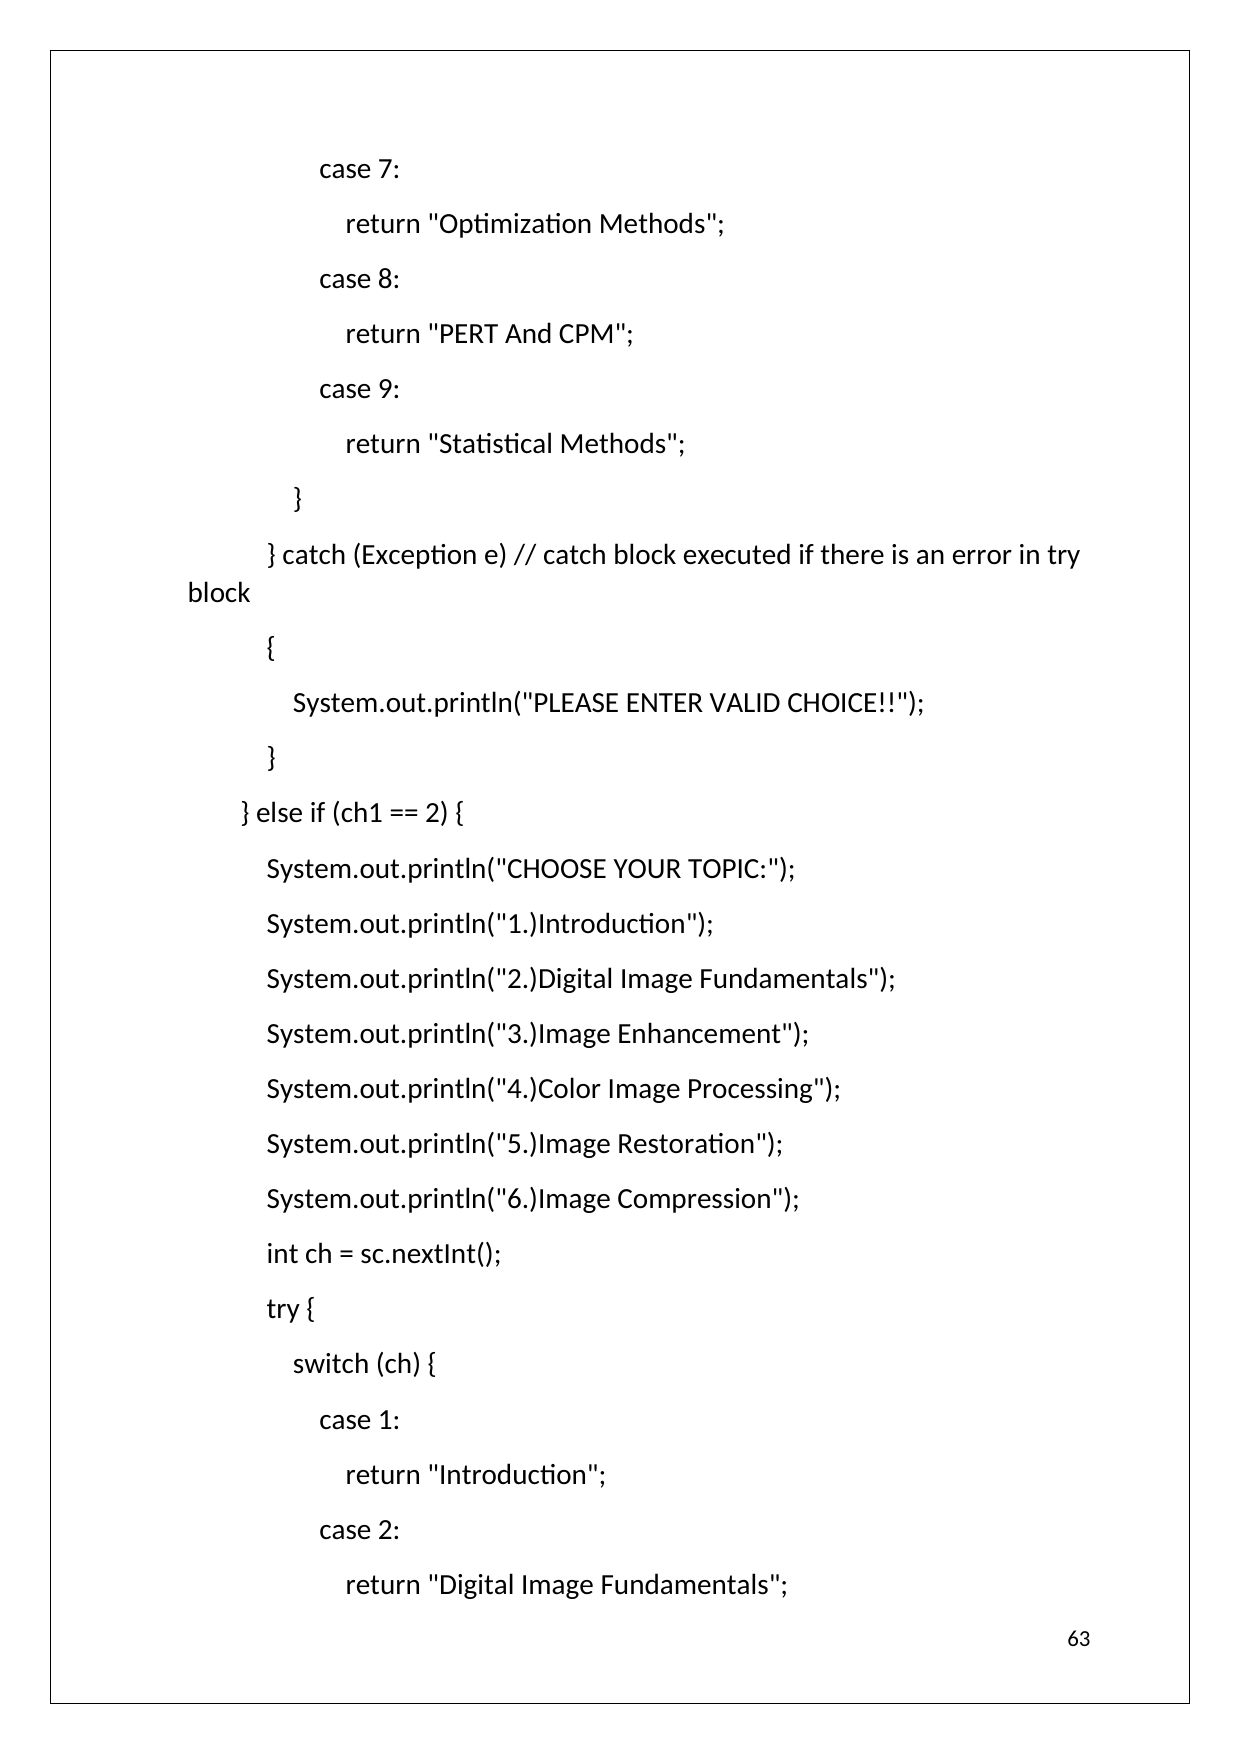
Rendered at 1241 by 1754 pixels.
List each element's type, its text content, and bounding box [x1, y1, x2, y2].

text } [187, 481, 1090, 516]
text System.out.println("CHOOSE YOUR TOPIC:"); [187, 850, 1090, 885]
text return "PERT And CPM"; [187, 315, 1090, 351]
text return "Digital Image Fundamentals"; [187, 1566, 1090, 1602]
text switch (ch) { [187, 1346, 1090, 1381]
text System.out.println("PLEASE ENTER VALID CHOICE!!"); [187, 684, 1090, 720]
text System.out.println("6.)Image Compression"); [187, 1180, 1090, 1216]
text case 9: [187, 370, 1090, 406]
text case 7: [187, 150, 1090, 186]
text return "Introduction"; [187, 1456, 1090, 1491]
text case 2: [187, 1511, 1090, 1547]
text return "Statistical Methods"; [187, 426, 1090, 461]
text System.out.println("4.)Color Image Processing"); [187, 1070, 1090, 1106]
text { [187, 629, 1090, 665]
text } else if (ch1 == 2) { [187, 794, 1090, 830]
text case 8: [187, 260, 1090, 296]
text System.out.println("5.)Image Restoration"); [187, 1125, 1090, 1161]
text } [187, 739, 1090, 775]
text } catch (Exception e) // catch block executed if there is an error in try block [187, 536, 1090, 610]
text int ch = sc.nextInt(); [187, 1235, 1090, 1271]
text System.out.println("3.)Image Enhancement"); [187, 1015, 1090, 1051]
text return "Optimization Methods"; [187, 205, 1090, 241]
text case 1: [187, 1401, 1090, 1436]
text try { [187, 1291, 1090, 1326]
text System.out.println("1.)Introduction"); [187, 905, 1090, 940]
text System.out.println("2.)Digital Image Fundamentals"); [187, 960, 1090, 996]
